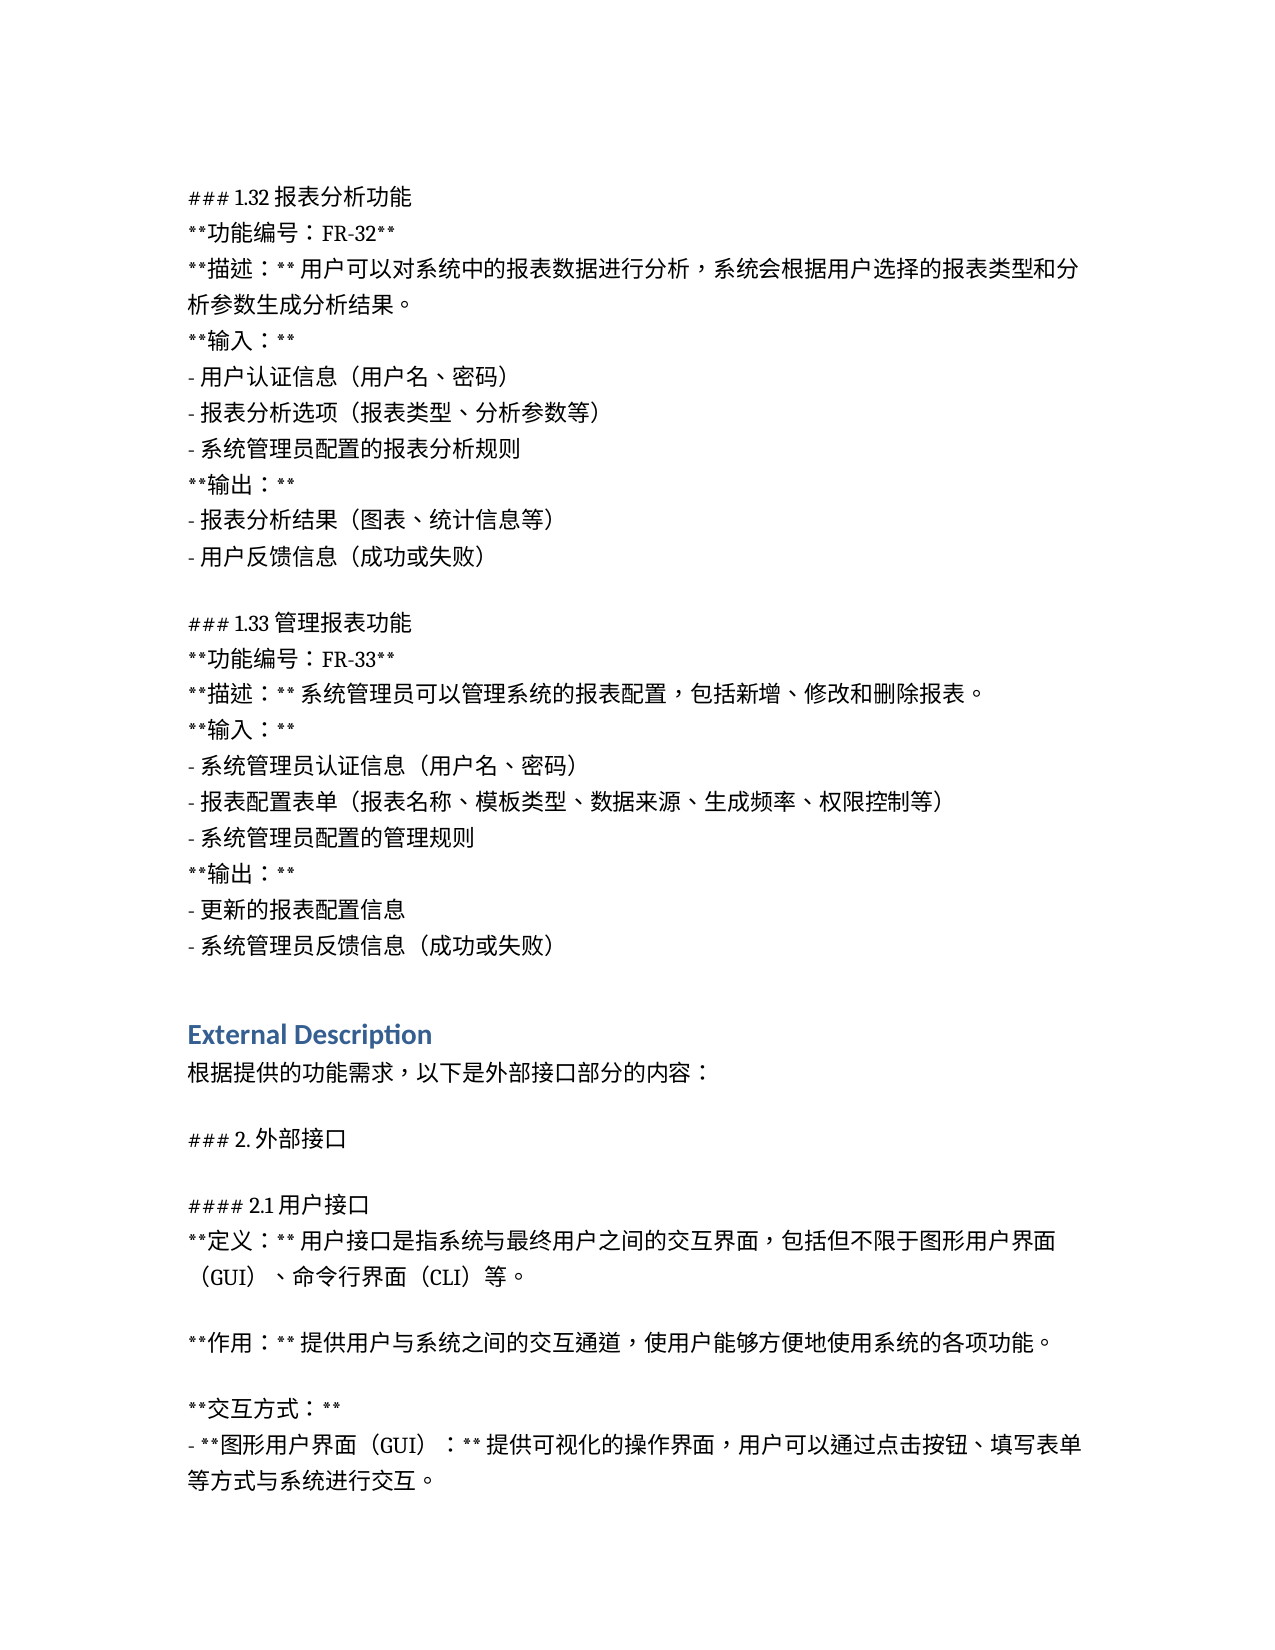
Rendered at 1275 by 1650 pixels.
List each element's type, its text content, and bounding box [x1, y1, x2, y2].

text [187, 150, 1087, 961]
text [187, 1057, 1087, 1496]
subtitle External Description [187, 1016, 1087, 1052]
